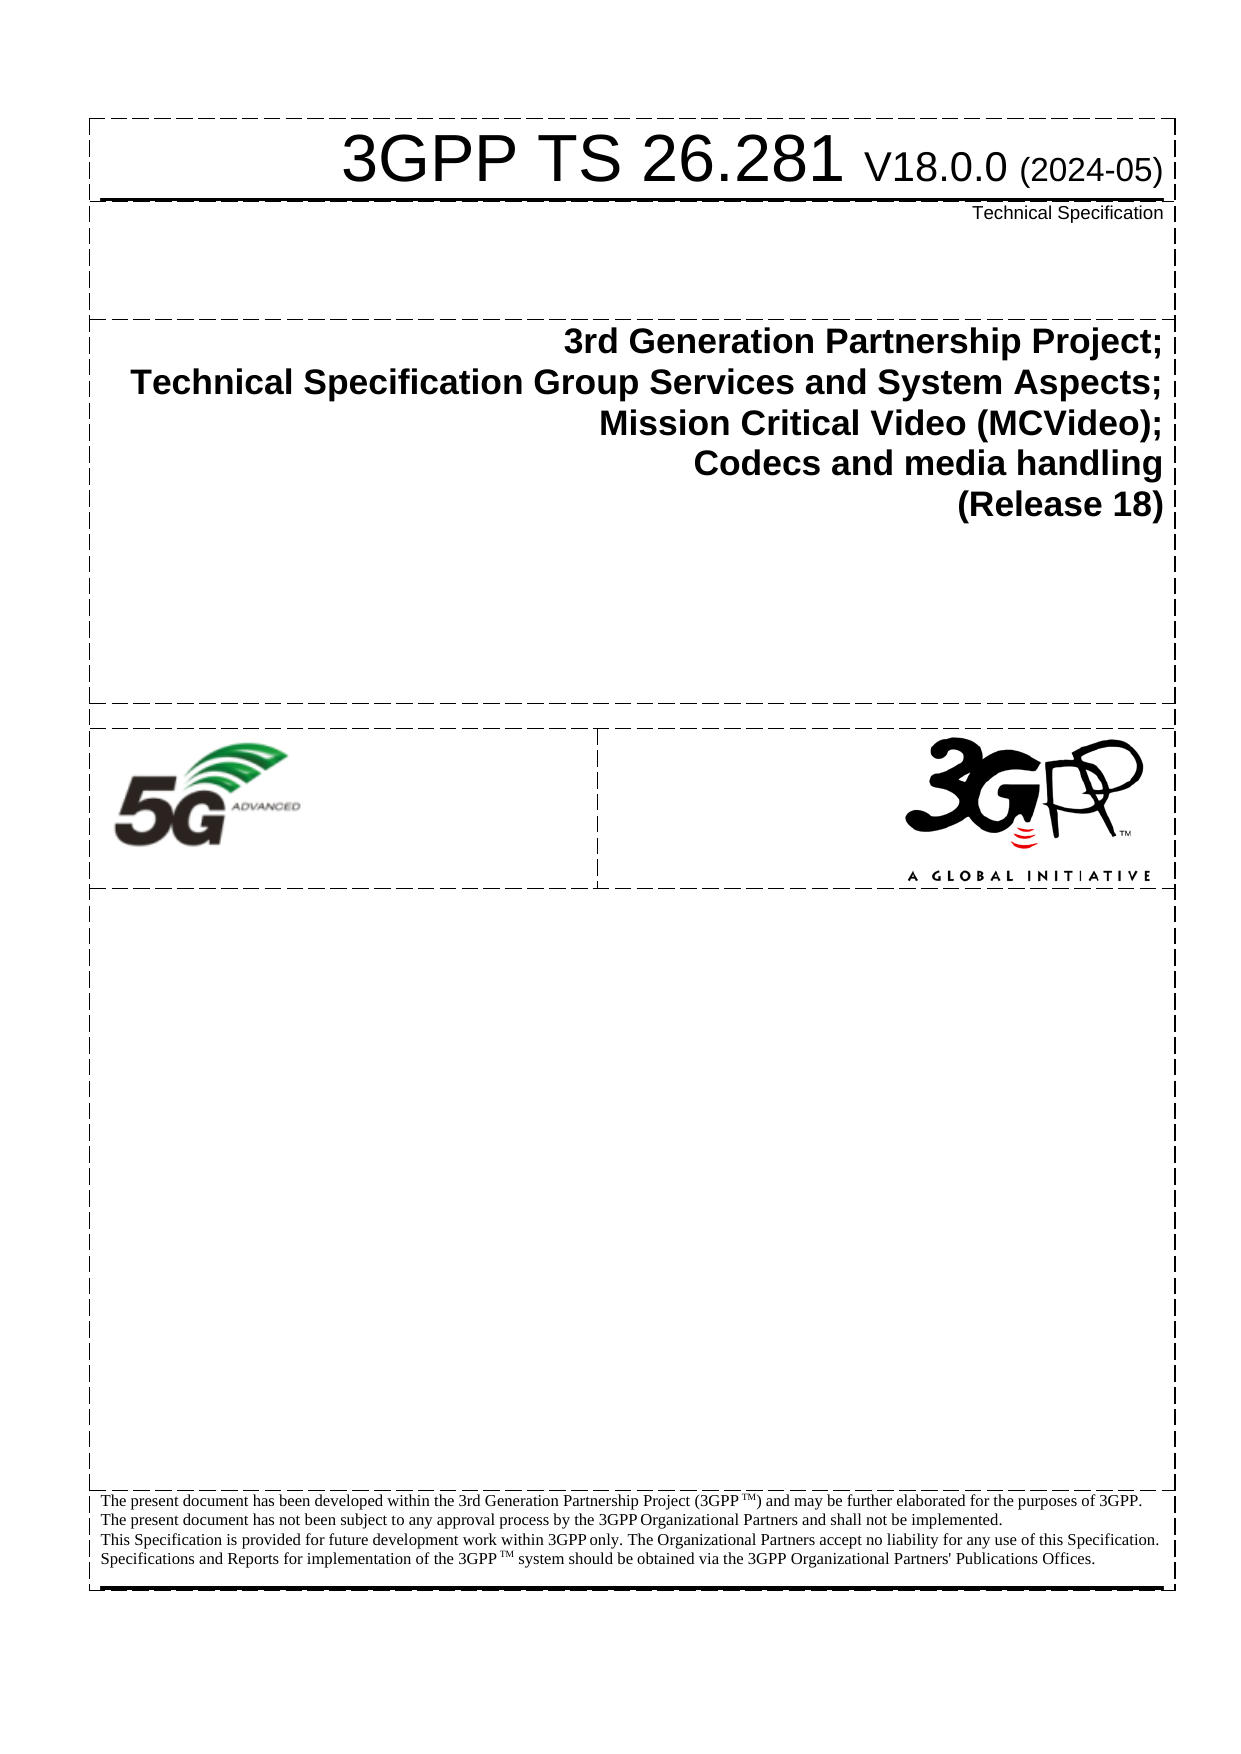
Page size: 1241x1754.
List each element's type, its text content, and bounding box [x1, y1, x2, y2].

table_cell Technical Specification [89, 201, 1175, 319]
table_cell [89, 888, 1175, 1490]
table_cell 3rd Generation Partnership Project; Technical Specification Group Services and System Aspects; Mission Critical Video (MCVideo); Codecs and media handling (Release 18) [89, 319, 1175, 703]
picture [897, 729, 1164, 886]
table_cell [89, 703, 1175, 728]
table_cell [89, 728, 598, 888]
table_cell [598, 728, 1175, 888]
table_header 3GPP TS 26.281 V18.0.0 (2024-05) [89, 118, 1175, 201]
table_cell The present document has been developed within the 3rd Generation Partnership Project (3GPP TM) and may be further elaborated for the purposes of 3GPP. The present document has not been subject to any approval process by the 3GPP Organizational Partners and shall not be implemented. This Specification is provided for future development work within 3GPP only. The Organizational Partners accept no liability for any use of this Specification. Specifications and Reports for implementation of the 3GPP TM system should be obtained via the 3GPP Organizational Partners' Publications Offices. [89, 1490, 1175, 1590]
